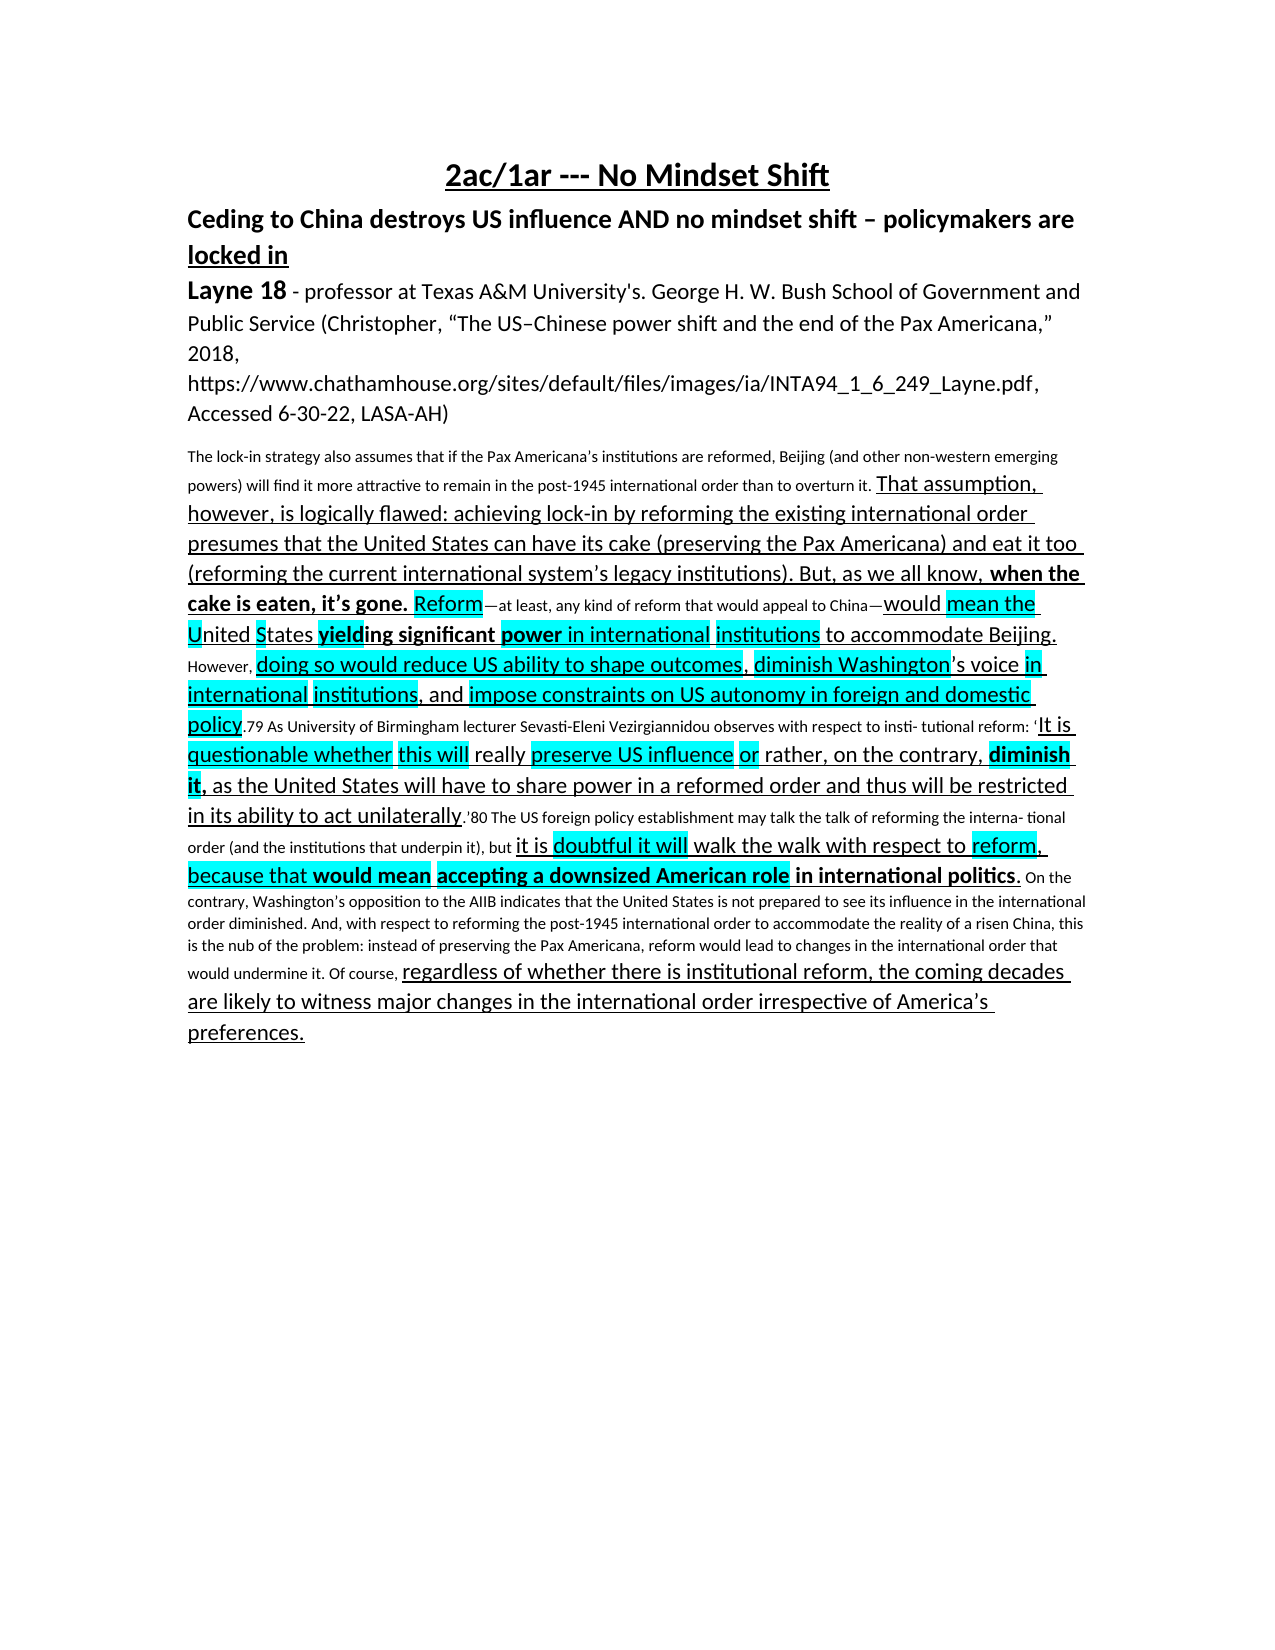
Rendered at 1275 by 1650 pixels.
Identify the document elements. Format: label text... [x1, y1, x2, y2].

subtitle 2ac/1ar --- No Mindset Shift [187, 154, 1087, 195]
text Layne 18 - professor at Texas A&M University's. George H. W. Bush School of Government and Public Service (Christopher, “The US–Chinese power shift and the end of the Pax Americana,” 2018, https://www.chathamhouse.org/sites/default/files/images/ia/INTA94_1_6_249_Layne.pdf, Accessed 6-30-22, LASA-AH) [187, 273, 1087, 427]
text The lock-in strategy also assumes that if the Pax Americana’s institutions are reformed, Beijing (and other non-western emerging powers) will find it more attractive to remain in the post-1945 international order than to overturn it. That assumption, however, is logically flawed: achieving lock-in by reforming the existing international order presumes that the United States can have its cake (preserving the Pax Americana) and eat it too (reforming the current international system’s legacy institutions). But, as we all know, when the cake is eaten, it’s gone. Reform—at least, any kind of reform that would appeal to China—would mean the United States yielding significant power in international institutions to accommodate Beijing. However, doing so would reduce US ability to shape outcomes, diminish Washington’s voice in international institutions, and impose constraints on US autonomy in foreign and domestic policy.79 As University of Birmingham lecturer Sevasti-Eleni Vezirgiannidou observes with respect to insti- tutional reform: ‘It is questionable whether this will really preserve US influence or rather, on the contrary, diminish it, as the United States will have to share power in a reformed order and thus will be restricted in its ability to act unilaterally.’80 The US foreign policy establishment may talk the talk of reforming the interna- tional order (and the institutions that underpin it), but it is doubtful it will walk the walk with respect to reform, because that would mean accepting a downsized American role in international politics. On the contrary, Washington’s opposition to the AIIB indicates that the United States is not prepared to see its influence in the international order diminished. And, with respect to reforming the post-1945 international order to accommodate the reality of a risen China, this is the nub of the problem: instead of preserving the Pax Americana, reform would lead to changes in the international order that would undermine it. Of course, regardless of whether there is institutional reform, the coming decades are likely to witness major changes in the international order irrespective of America’s preferences. [187, 446, 1087, 1046]
subtitle Ceding to China destroys US influence AND no mindset shift – policymakers are locked in [187, 202, 1087, 271]
